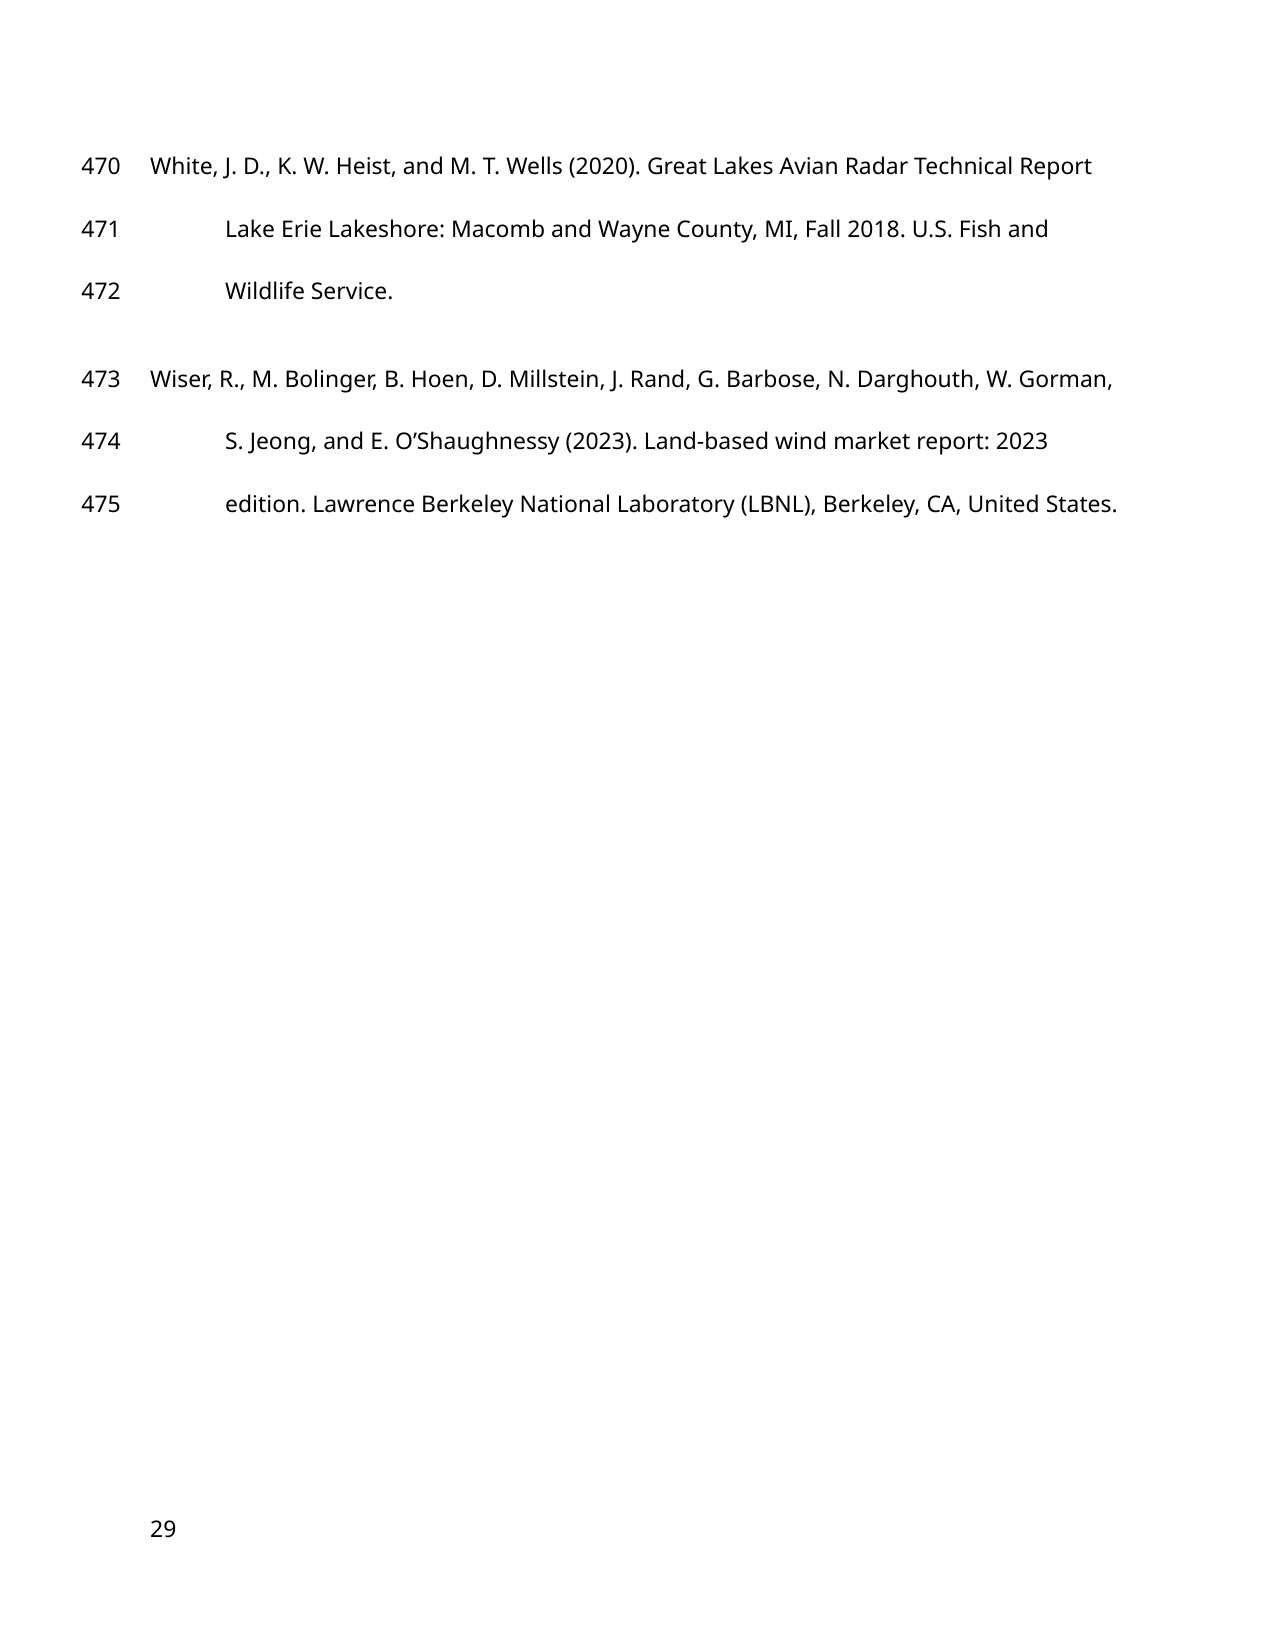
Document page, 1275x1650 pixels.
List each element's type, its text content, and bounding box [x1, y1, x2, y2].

text Wiser, R., M. Bolinger, B. Hoen, D. Millstein, J. Rand, G. Barbose, N. Darghouth, W. Gorman, S. Jeong, and E. O’Shaughnessy (2023). Land-based wind market report: 2023 edition. Lawrence Berkeley National Laboratory (LBNL), Berkeley, CA, United States. [150, 362, 1125, 519]
text White, J. D., K. W. Heist, and M. T. Wells (2020). Great Lakes Avian Radar Technical Report Lake Erie Lakeshore: Macomb and Wayne County, MI, Fall 2018. U.S. Fish and Wildlife Service. [150, 150, 1125, 306]
